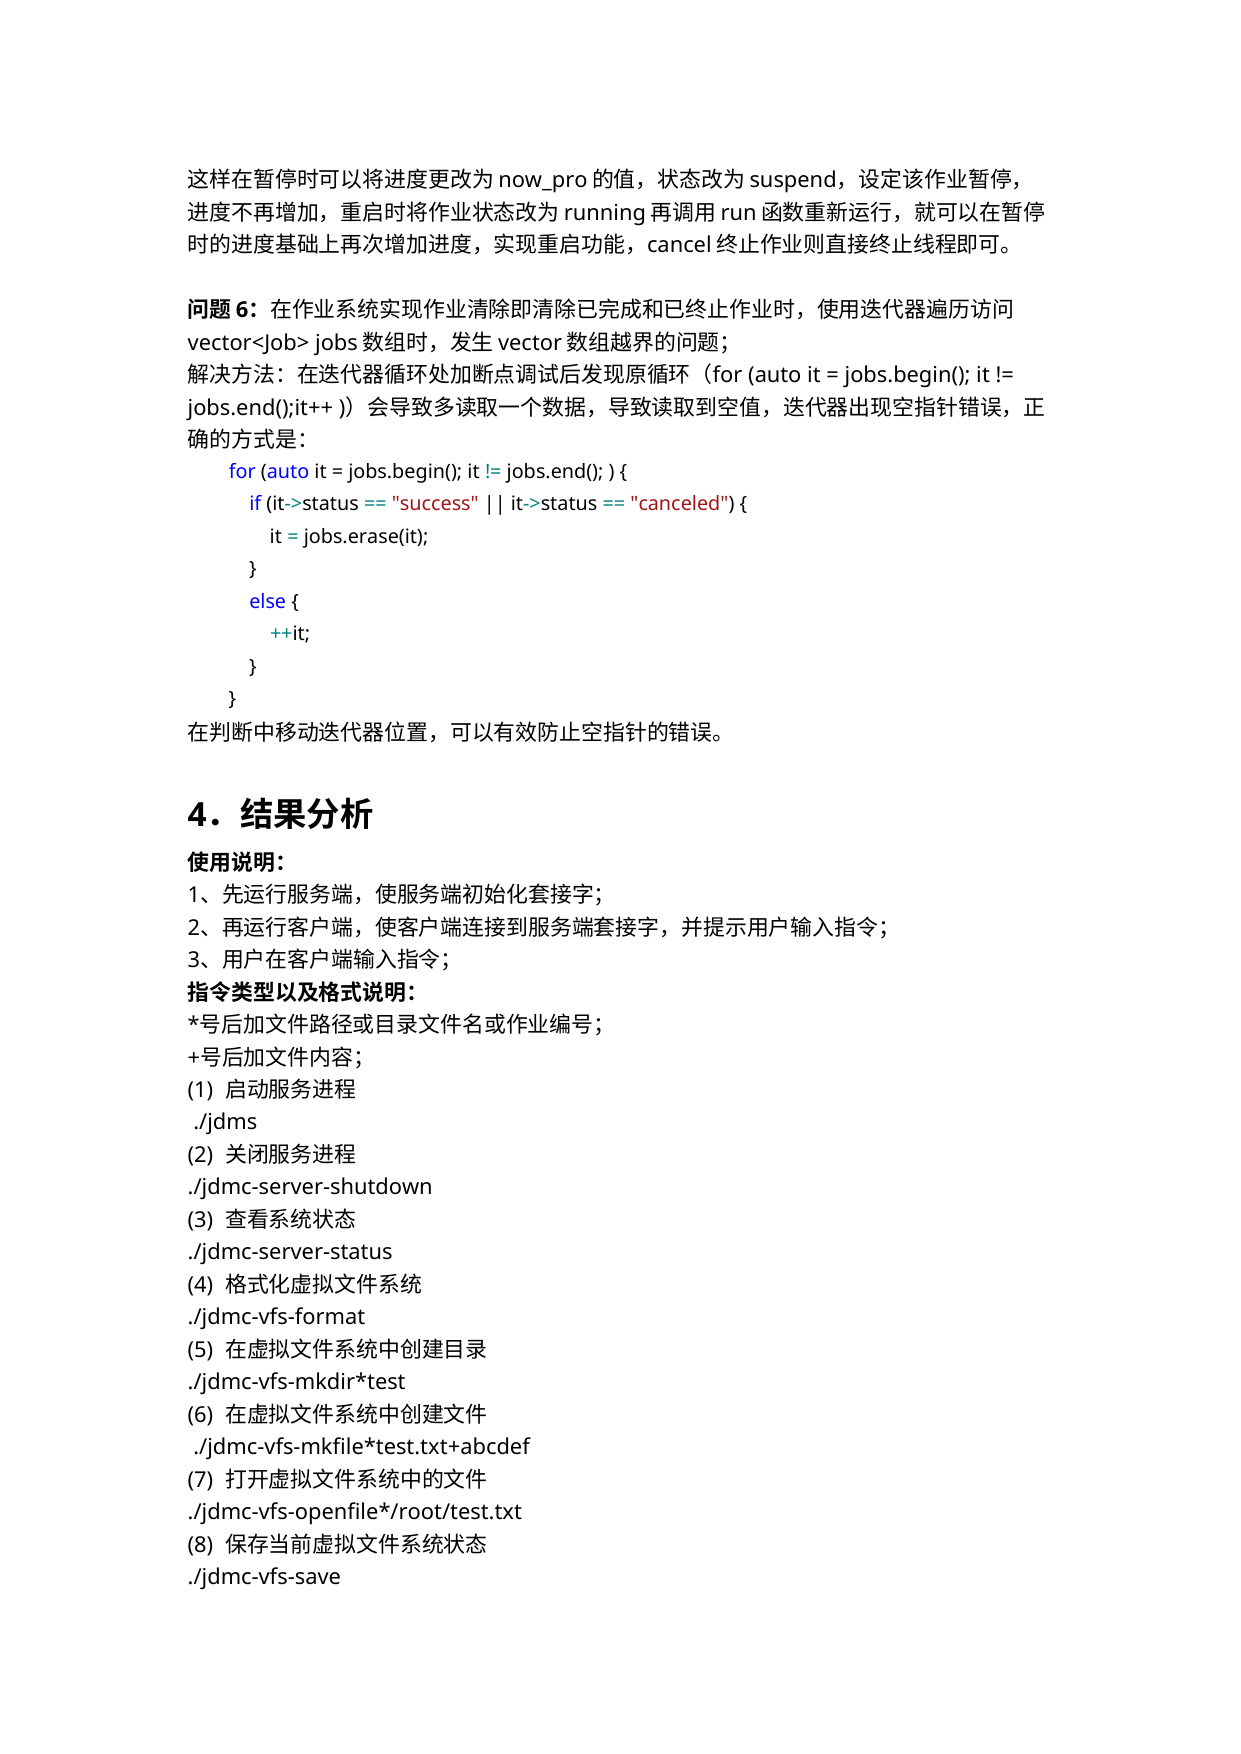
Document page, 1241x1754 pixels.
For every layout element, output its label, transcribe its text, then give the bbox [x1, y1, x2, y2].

text else { [187, 584, 1053, 617]
text ./jdmc-vfs-mkdir*test [187, 1364, 1053, 1397]
list 启动服务进程 [187, 1072, 1053, 1104]
text 4．结果分析 [187, 779, 1053, 844]
text ./jdmc-vfs-format [187, 1299, 1053, 1332]
text 指令类型以及格式说明： [187, 974, 1053, 1007]
text 使用说明： [187, 844, 1053, 877]
text ./jdms [187, 1104, 1053, 1137]
text +号后加文件内容； [187, 1039, 1053, 1072]
text if (it->status == "success" || it->status == "canceled") { [187, 487, 1053, 519]
list 在虚拟文件系统中创建目录 [187, 1332, 1053, 1364]
text 问题6：在作业系统实现作业清除即清除已完成和已终止作业时，使用迭代器遍历访问vector<Job> jobs数组时，发生vector数组越界的问题； [187, 292, 1053, 357]
text it = jobs.erase(it); [187, 519, 1053, 552]
text 这样在暂停时可以将进度更改为now_pro的值，状态改为suspend，设定该作业暂停，进度不再增加，重启时将作业状态改为running再调用run函数重新运行，就可以在暂停时的进度基础上再次增加进度，实现重启功能，cancel终止作业则直接终止线程即可。 [187, 162, 1053, 259]
list 格式化虚拟文件系统 [187, 1267, 1053, 1299]
list 查看系统状态 [187, 1202, 1053, 1234]
text ./jdmc-vfs-openfile*/root/test.txt [187, 1494, 1053, 1527]
list 关闭服务进程 [187, 1137, 1053, 1169]
text *号后加文件路径或目录文件名或作业编号； [187, 1007, 1053, 1039]
list 在虚拟文件系统中创建文件 [187, 1397, 1053, 1429]
text 解决方法：在迭代器循环处加断点调试后发现原循环（for (auto it = jobs.begin(); it != jobs.end();it++ )）会导致多读取一个数据，导致读取到空值，迭代器出现空指针错误，正确的方式是： [187, 357, 1053, 454]
text 2、再运行客户端，使客户端连接到服务端套接字，并提示用户输入指令； [187, 909, 1053, 942]
text ./jdmc-vfs-save [187, 1559, 1053, 1592]
text for (auto it = jobs.begin(); it != jobs.end(); ) { [187, 454, 1053, 487]
text 3、用户在客户端输入指令； [187, 942, 1053, 974]
text ./jdmc-vfs-mkfile*test.txt+abcdef [187, 1429, 1053, 1462]
text } [187, 682, 1053, 714]
text ++it; [187, 617, 1053, 649]
text 1、先运行服务端，使服务端初始化套接字； [187, 877, 1053, 909]
list 保存当前虚拟文件系统状态 [187, 1527, 1053, 1559]
text } [187, 649, 1053, 682]
text 在判断中移动迭代器位置，可以有效防止空指针的错误。 [187, 714, 1053, 747]
text ./jdmc-server-shutdown [187, 1169, 1053, 1202]
text } [187, 552, 1053, 584]
list 打开虚拟文件系统中的文件 [187, 1462, 1053, 1494]
text ./jdmc-server-status [187, 1234, 1053, 1267]
